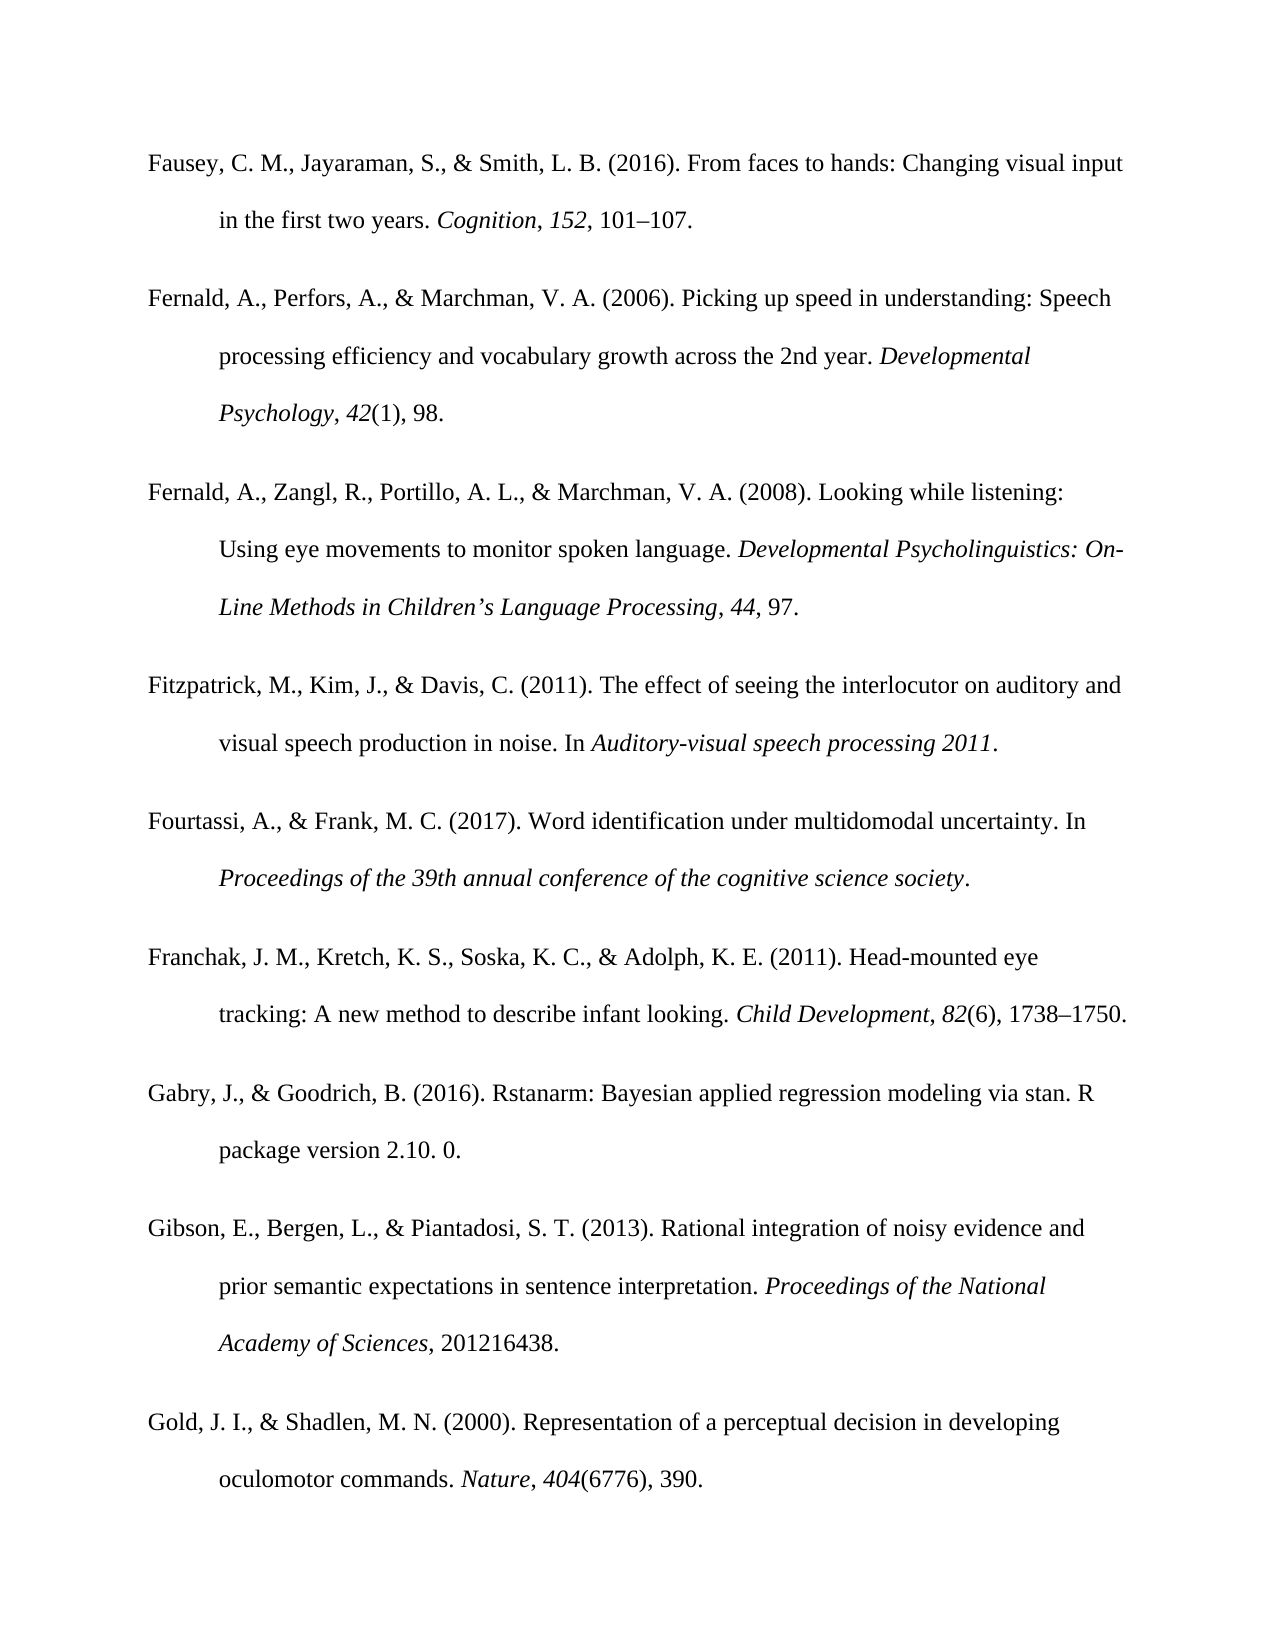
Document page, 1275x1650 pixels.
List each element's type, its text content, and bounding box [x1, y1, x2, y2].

text Franchak, J. M., Kretch, K. S., Soska, K. C., & Adolph, K. E. (2011). Head-mounted eye tracking: A new method to describe infant looking. Child Development, 82(6), 1738–1750. [148, 942, 1127, 1028]
text Fourtassi, A., & Frank, M. C. (2017). Word identification under multidomodal uncertainty. In Proceedings of the 39th annual conference of the cognitive science society. [148, 806, 1127, 892]
text Gold, J. I., & Shadlen, M. N. (2000). Representation of a perceptual decision in developing oculomotor commands. Nature, 404(6776), 390. [148, 1407, 1127, 1493]
text Gabry, J., & Goodrich, B. (2016). Rstanarm: Bayesian applied regression modeling via stan. R package version 2.10. 0. [148, 1078, 1127, 1164]
text Fitzpatrick, M., Kim, J., & Davis, C. (2011). The effect of seeing the interlocutor on auditory and visual speech production in noise. In Auditory-visual speech processing 2011. [148, 670, 1127, 756]
text Fernald, A., Zangl, R., Portillo, A. L., & Marchman, V. A. (2008). Looking while listening: Using eye movements to monitor spoken language. Developmental Psycholinguistics: On-Line Methods in Children’s Language Processing, 44, 97. [148, 477, 1127, 621]
text Fernald, A., Perfors, A., & Marchman, V. A. (2006). Picking up speed in understanding: Speech processing efficiency and vocabulary growth across the 2nd year. Developmental Psychology, 42(1), 98. [148, 283, 1127, 427]
text Fausey, C. M., Jayaraman, S., & Smith, L. B. (2016). From faces to hands: Changing visual input in the first two years. Cognition, 152, 101–107. [148, 148, 1127, 234]
text Gibson, E., Bergen, L., & Piantadosi, S. T. (2013). Rational integration of noisy evidence and prior semantic expectations in sentence interpretation. Proceedings of the National Academy of Sciences, 201216438. [148, 1213, 1127, 1357]
